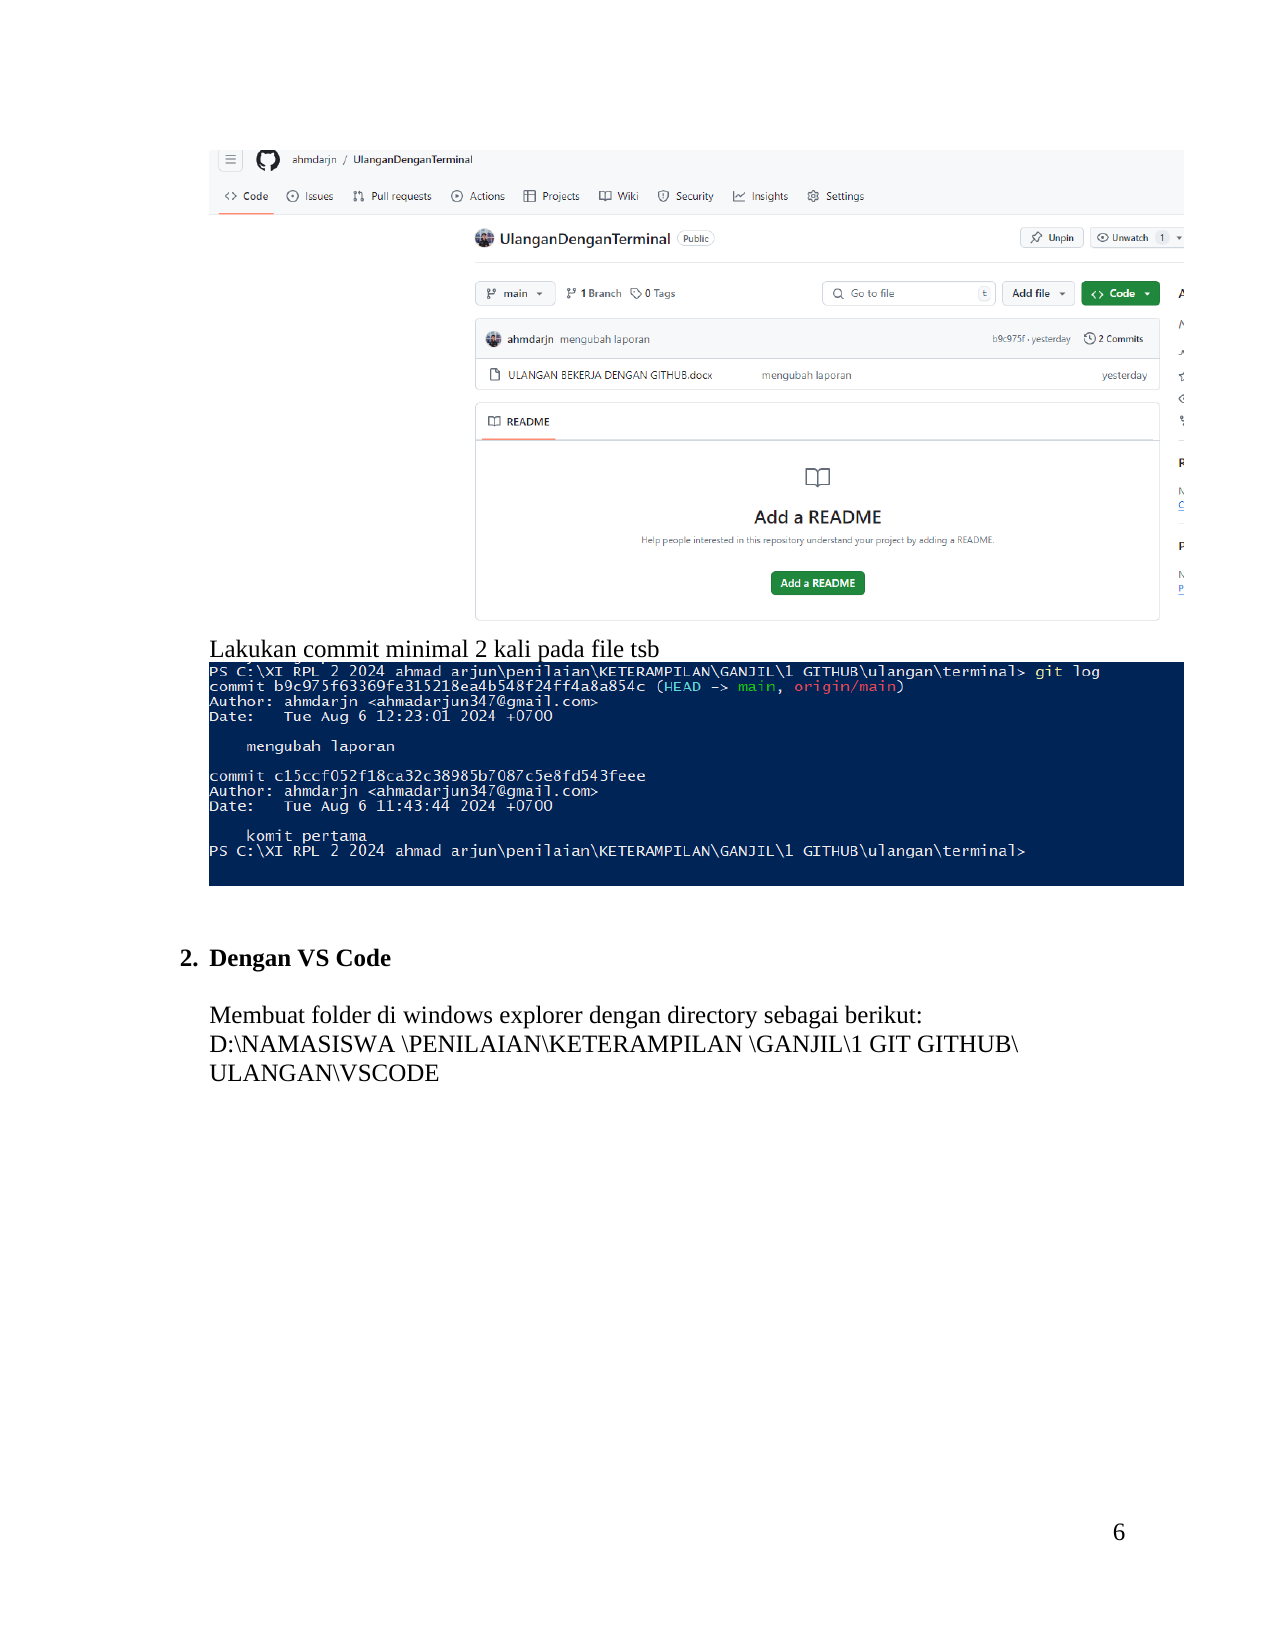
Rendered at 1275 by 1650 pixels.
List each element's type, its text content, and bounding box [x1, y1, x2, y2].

picture [209, 150, 1184, 634]
list Dengan VS Code [179, 943, 1125, 971]
text Membuat folder di windows explorer dengan directory sebagai berikut: [209, 1000, 1125, 1029]
text Lakukan commit minimal 2 kali pada file tsb [209, 634, 1125, 662]
text D:\NAMASISWA \PENILAIAN\KETERAMPILAN \GANJIL\1 GIT GITHUB\ULANGAN\VSCODE [209, 1029, 1125, 1086]
picture [209, 662, 1184, 886]
